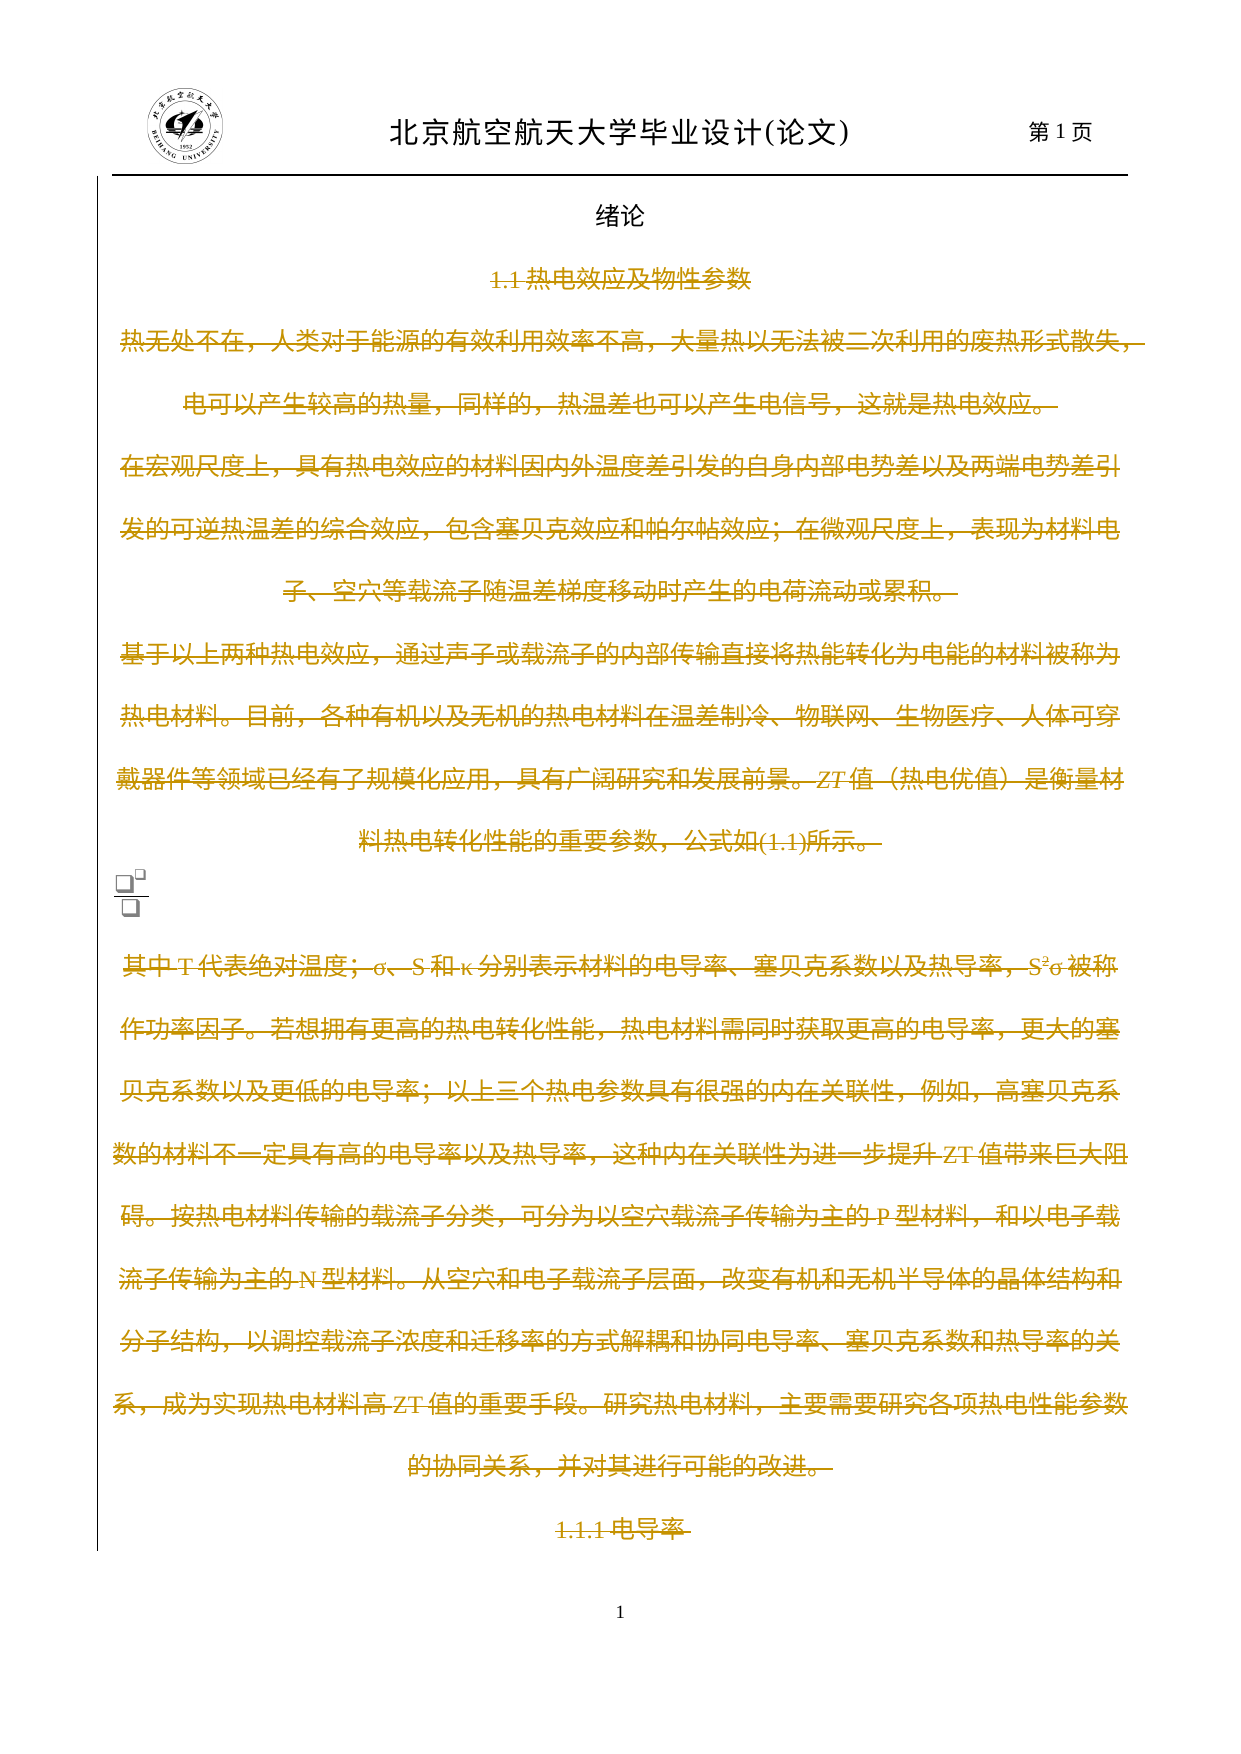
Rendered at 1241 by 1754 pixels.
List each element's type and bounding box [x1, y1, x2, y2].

picture [147, 88, 223, 164]
